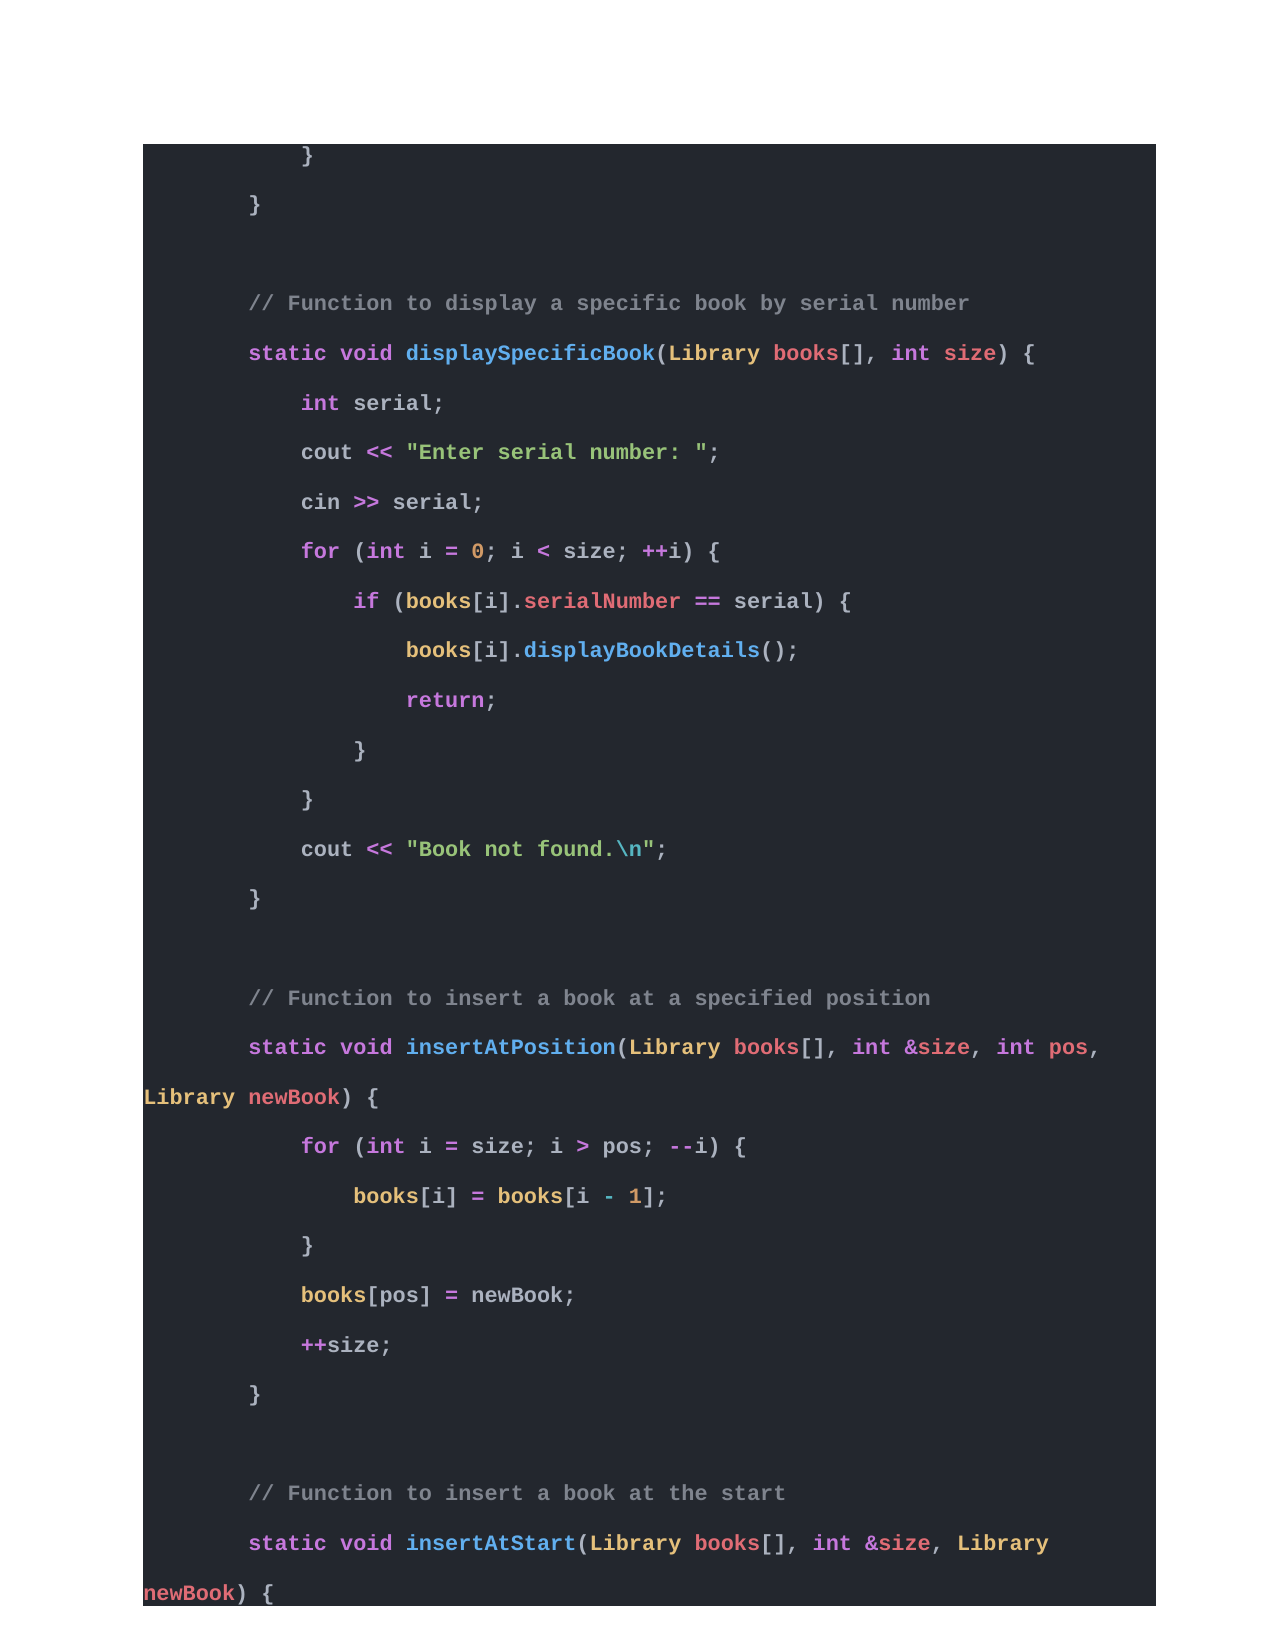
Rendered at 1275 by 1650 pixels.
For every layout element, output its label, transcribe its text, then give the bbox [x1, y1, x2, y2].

text static void displaySpecificBook(Library books[], int size) { [143, 342, 1156, 367]
text } [143, 1234, 1156, 1259]
text // Function to display a specific book by serial number [143, 292, 1156, 317]
text books[i].displayBookDetails(); [143, 639, 1156, 664]
text ++size; [143, 1334, 1156, 1358]
text } [143, 788, 1156, 813]
text for (int i = 0; i < size; ++i) { [143, 540, 1156, 565]
text static void insertAtStart(Library books[], int &size, Library newBook) { [143, 1532, 1156, 1606]
text int serial; [143, 392, 1156, 416]
text books[pos] = newBook; [143, 1284, 1156, 1309]
text return; [143, 689, 1156, 714]
text } [143, 739, 1156, 763]
text // Function to insert a book at the start [143, 1482, 1156, 1507]
text } [143, 193, 1156, 218]
text } [143, 887, 1156, 912]
text // Function to insert a book at a specified position [143, 987, 1156, 1011]
text cout << "Book not found.\n"; [143, 838, 1156, 863]
text for (int i = size; i > pos; --i) { [143, 1135, 1156, 1160]
text books[i] = books[i - 1]; [143, 1185, 1156, 1210]
text } [143, 1383, 1156, 1408]
text cout << "Enter serial number: "; [143, 441, 1156, 466]
text static void insertAtPosition(Library books[], int &size, int pos, Library newBook) { [143, 1036, 1156, 1111]
text if (books[i].serialNumber == serial) { [143, 590, 1156, 615]
text cin >> serial; [143, 491, 1156, 516]
text } [143, 144, 1156, 168]
